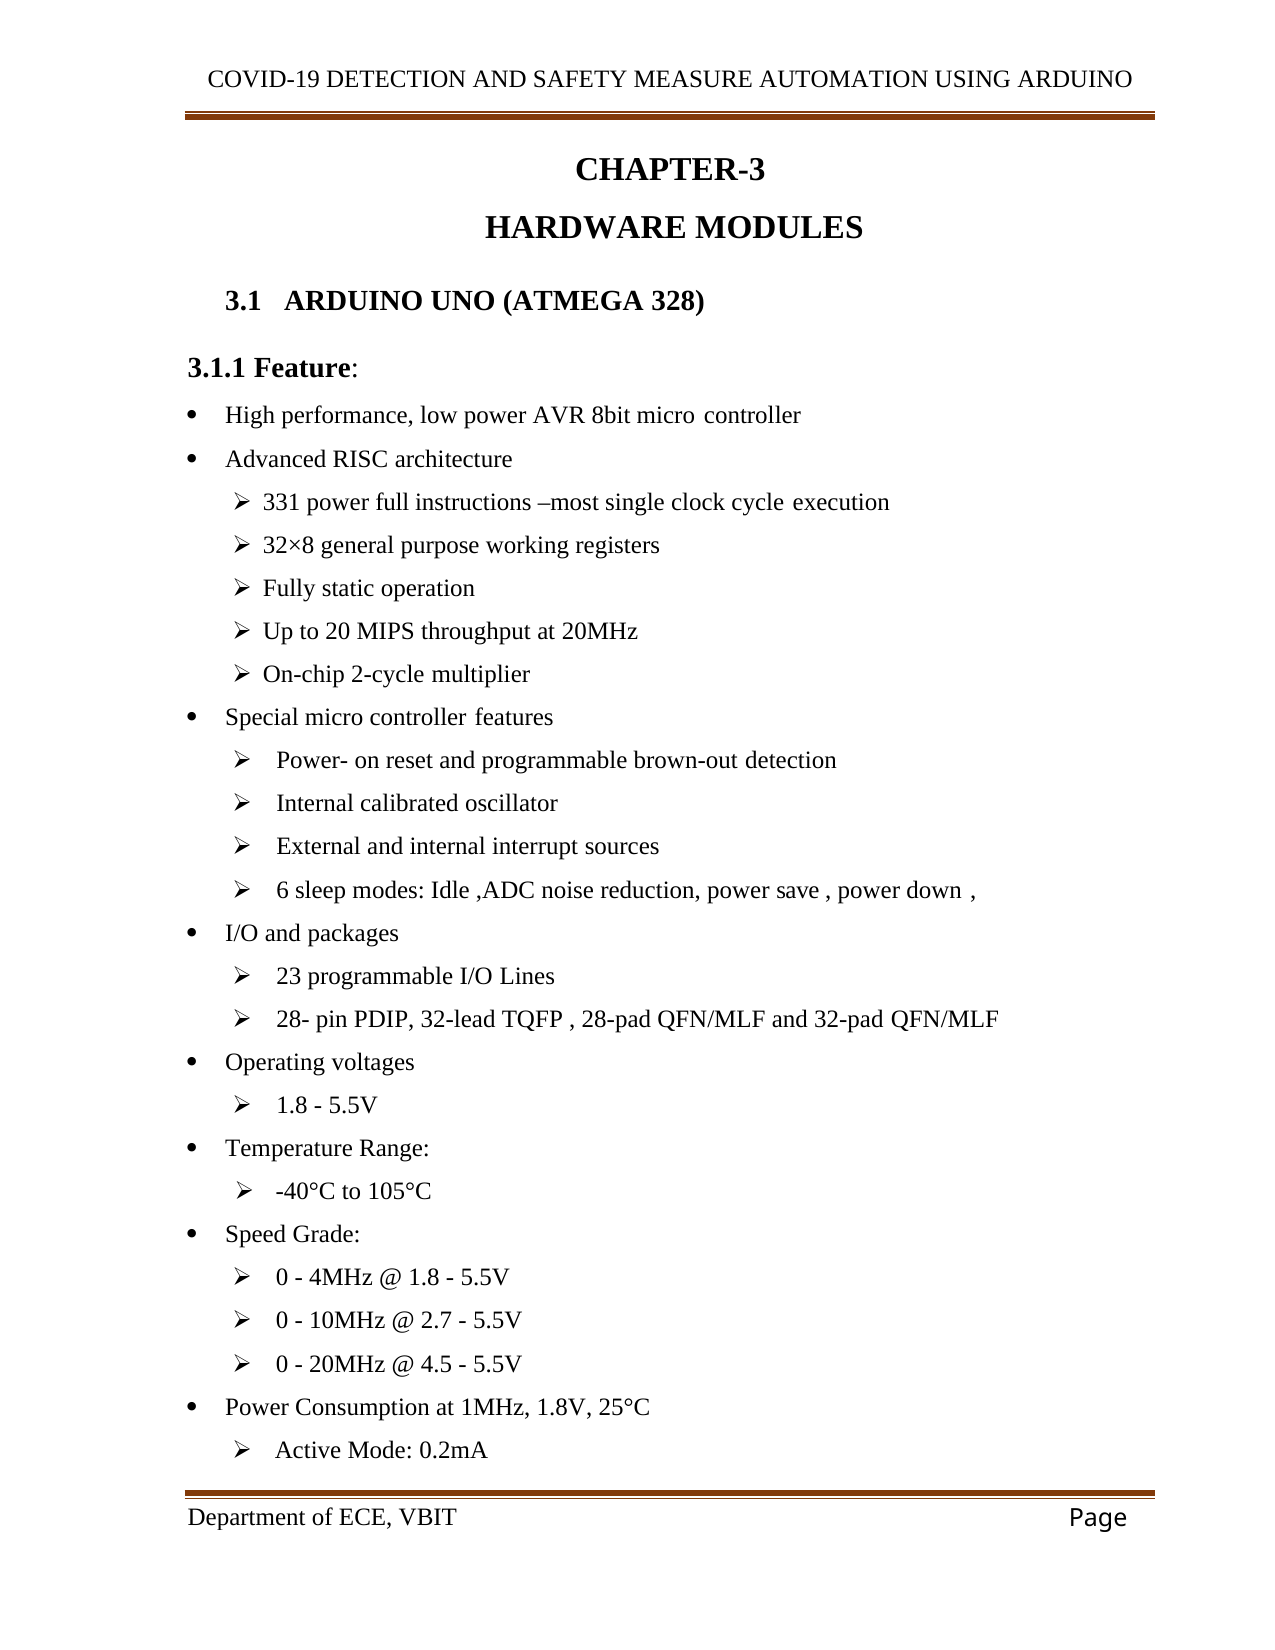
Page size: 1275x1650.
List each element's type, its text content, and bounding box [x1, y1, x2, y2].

list Operating voltages [187, 1047, 1187, 1076]
list External and internal interrupt sources [232, 831, 1187, 860]
list Feature: [187, 350, 1187, 383]
list On-chip 2-cycle multiplier [232, 659, 1187, 688]
list 331 power full instructions –most single clock cycle execution [232, 487, 1187, 515]
list 0 - 20MHz @ 4.5 - 5.5V [232, 1349, 1187, 1378]
list Active Mode: 0.2mA [232, 1435, 1187, 1464]
subtitle ARDUINO UNO (ATMEGA 328) [225, 283, 1187, 317]
subtitle CHAPTER-3 HARDWARE MODULES [485, 149, 866, 245]
list 6 sleep modes: Idle ,ADC noise reduction, power save , power down , [232, 875, 1187, 904]
list I/O and packages [187, 918, 1187, 947]
list Speed Grade: [187, 1219, 1187, 1248]
list 23 programmable I/O Lines [232, 961, 1187, 990]
list 1.8 - 5.5V [232, 1090, 1187, 1119]
list Advanced RISC architecture [187, 444, 1187, 472]
list Fully static operation [232, 573, 1187, 601]
list 28- pin PDIP, 32-lead TQFP , 28-pad QFN/MLF and 32-pad QFN/MLF [232, 1004, 1187, 1033]
list 32×8 general purpose working registers [232, 530, 1187, 558]
list Internal calibrated oscillator [232, 788, 1187, 817]
list Power- on reset and programmable brown-out detection [232, 745, 1187, 774]
list Temperature Range: [75, 1133, 430, 1162]
list Special micro controller features [187, 702, 1187, 731]
list High performance, low power AVR 8bit micro controller [187, 401, 1187, 429]
list Power Consumption at 1MHz, 1.8V, 25°C [187, 1392, 1187, 1421]
list 0 - 4MHz @ 1.8 - 5.5V [232, 1262, 1187, 1291]
list 0 - 10MHz @ 2.7 - 5.5V [232, 1306, 1187, 1334]
list -40°C to 105°C [75, 1176, 431, 1205]
list Up to 20 MIPS throughput at 20MHz [232, 616, 1187, 644]
